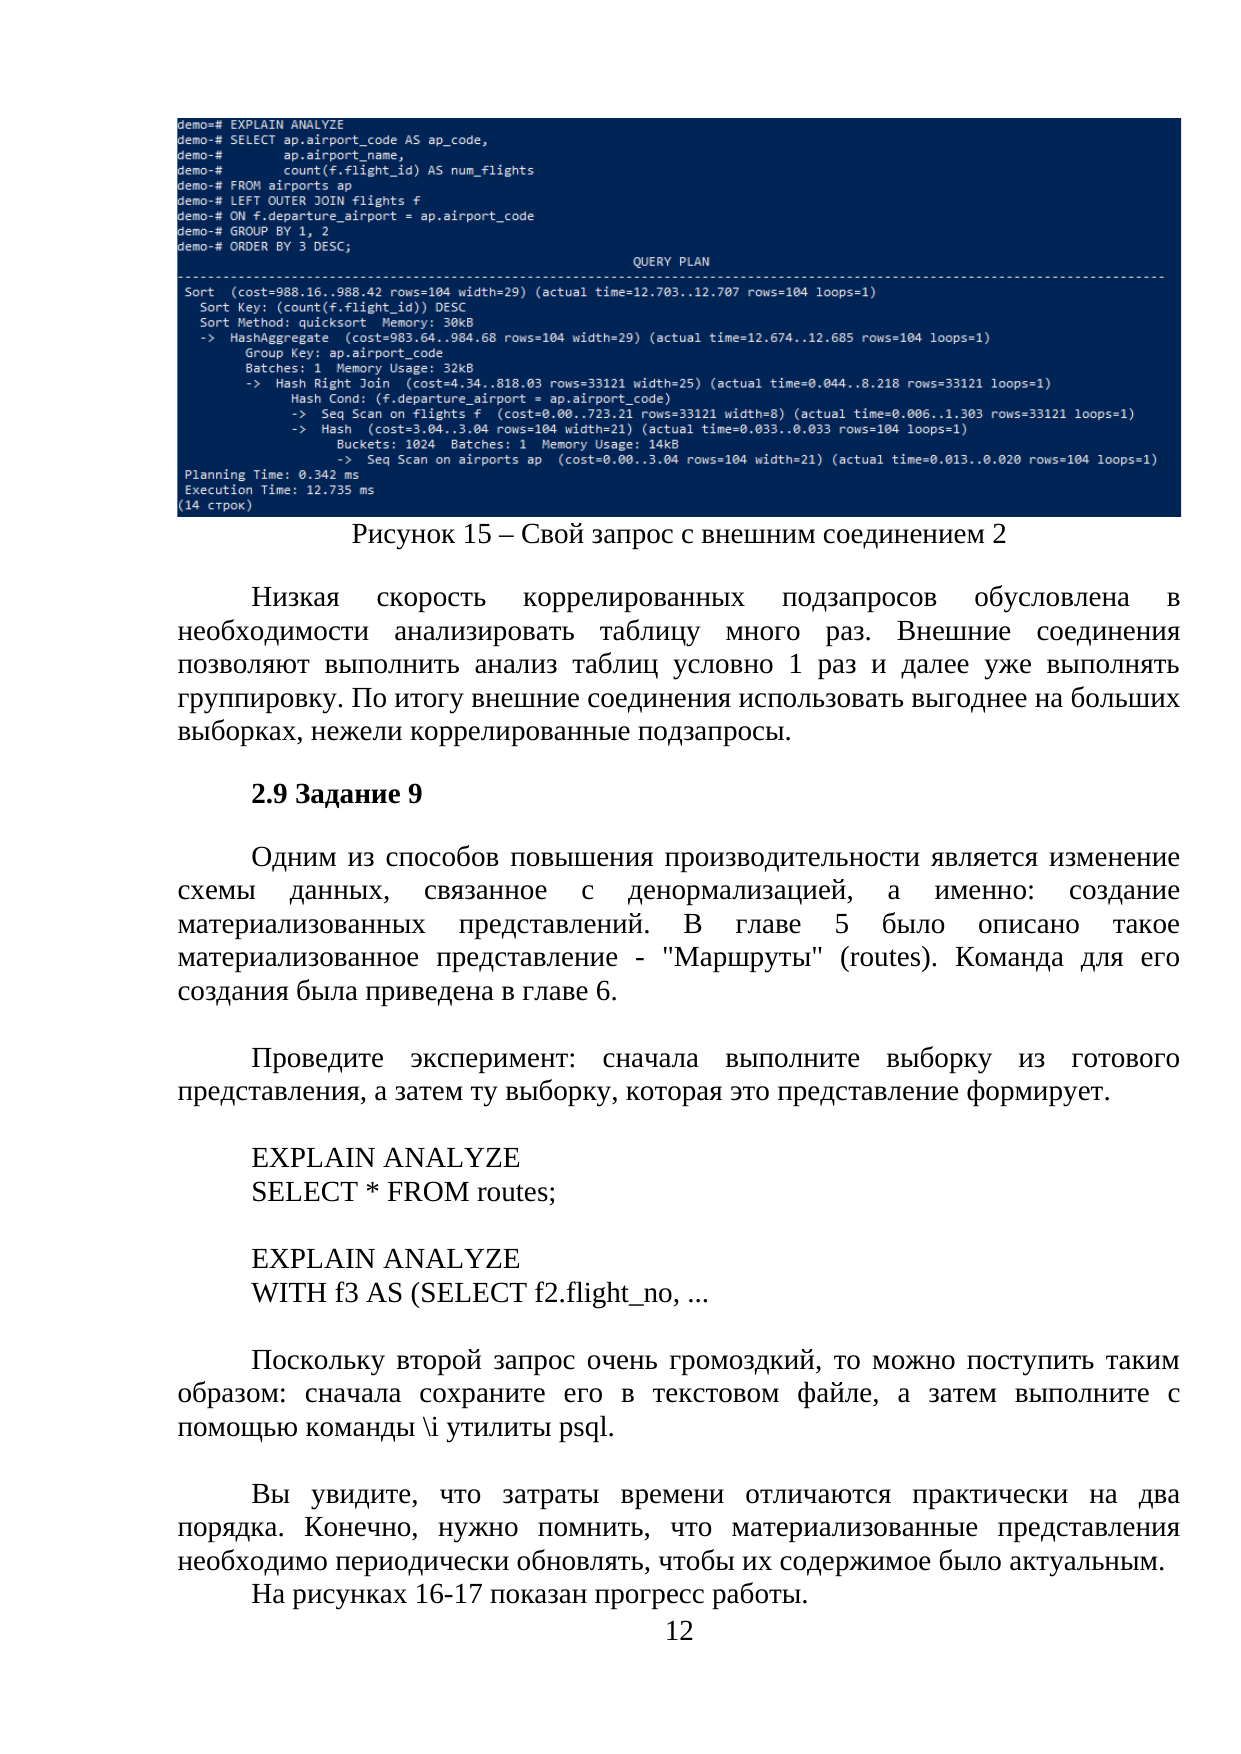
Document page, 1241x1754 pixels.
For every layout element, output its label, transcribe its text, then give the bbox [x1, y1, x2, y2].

text SELECT * FROM routes; [177, 1174, 1181, 1208]
text Низкая скорость коррелированных подзапросов обусловлена в необходимости анализировать таблицу много раз. Внешние соединения позволяют выполнить анализ таблиц условно 1 раз и далее уже выполнять группировку. По итогу внешние соединения использовать выгоднее на больших выборках, нежели коррелированные подзапросы. [177, 579, 1181, 747]
text Проведите эксперимент: сначала выполните выборку из готового представления, а затем ту выборку, которая это представление формирует. [177, 1040, 1181, 1107]
text Поскольку второй запрос очень громоздкий, то можно поступить таким образом: сначала сохраните его в текстовом файле, а затем выполните с помощью команды \i утилиты psql. [177, 1342, 1181, 1442]
text На рисунках 16-17 показан прогресс работы. [177, 1577, 1181, 1610]
text Рисунок 15 – Свой запрос с внешним соединением 2 [177, 517, 1181, 550]
picture [177, 118, 1182, 517]
subtitle Задание 9 [177, 776, 1181, 809]
text EXPLAIN ANALYZE [177, 1241, 1181, 1275]
text WITH f3 AS (SELECT f2.flight_no, ... [177, 1275, 1181, 1308]
text Одним из способов повышения производительности является изменение схемы данных, связанное с денормализацией, а именно: создание материализованных представлений. В главе 5 было описано такое материализованное представление - "Маршруты" (routes). Команда для его создания была приведена в главе 6. [177, 839, 1181, 1006]
text Вы увидите, что затраты времени отличаются практически на два порядка. Конечно, нужно помнить, что материализованные представления необходимо периодически обновлять, чтобы их содержимое было актуальным. [177, 1476, 1181, 1577]
text EXPLAIN ANALYZE [177, 1141, 1181, 1174]
